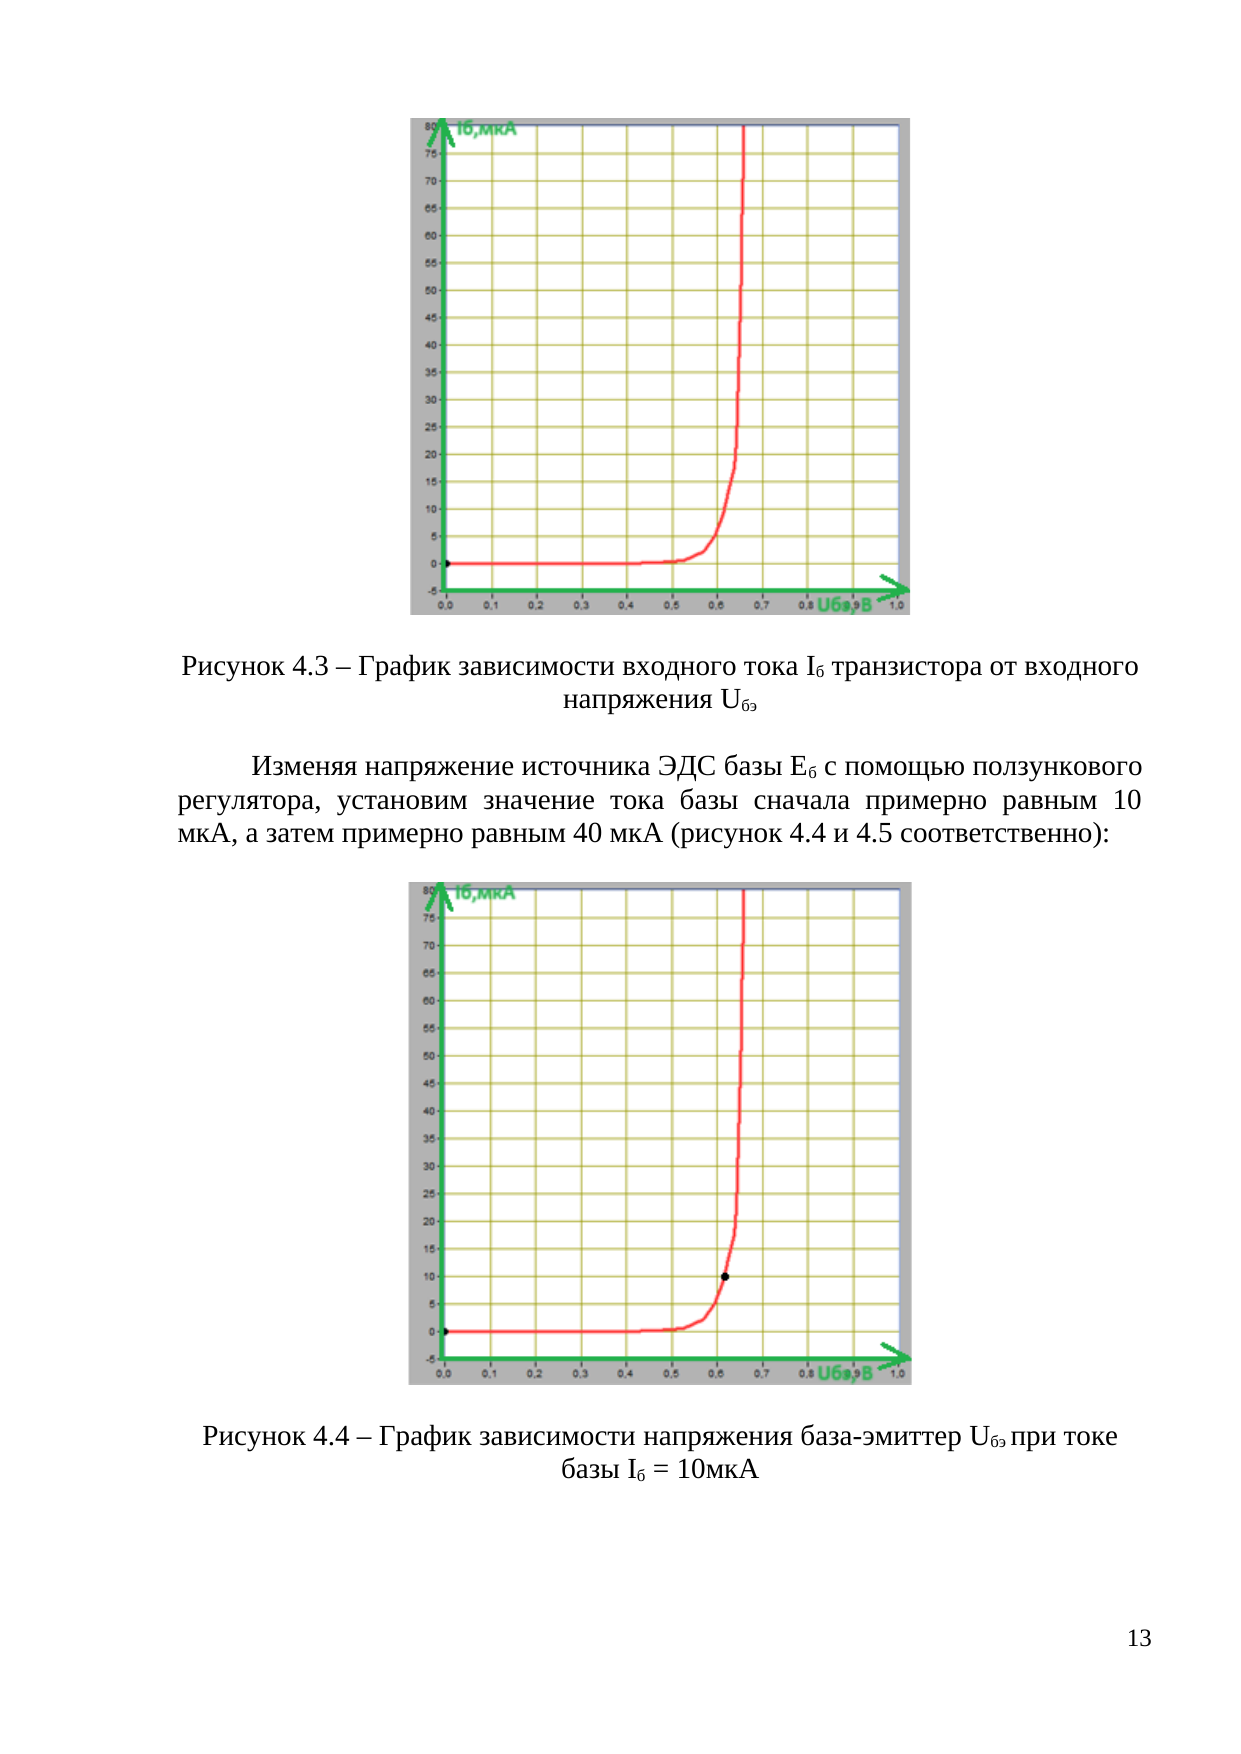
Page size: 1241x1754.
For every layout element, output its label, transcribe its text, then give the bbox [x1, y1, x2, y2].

text Рисунок 4.3 – График зависимости входного тока Iб транзистора от входного напряжения Uбэ [177, 648, 1143, 715]
text Изменяя напряжение источника ЭДС базы Еб с помощью ползункового регулятора, установим значение тока базы сначала примерно равным 10 мкА, а затем примерно равным 40 мкА (рисунок 4.4 и 4.5 соответственно): [177, 748, 1143, 849]
picture [410, 118, 911, 615]
picture [408, 882, 912, 1385]
text Рисунок 4.4 – График зависимости напряжения база-эмиттер Uбэ при токе базы Iб = 10мкА [177, 1418, 1143, 1485]
